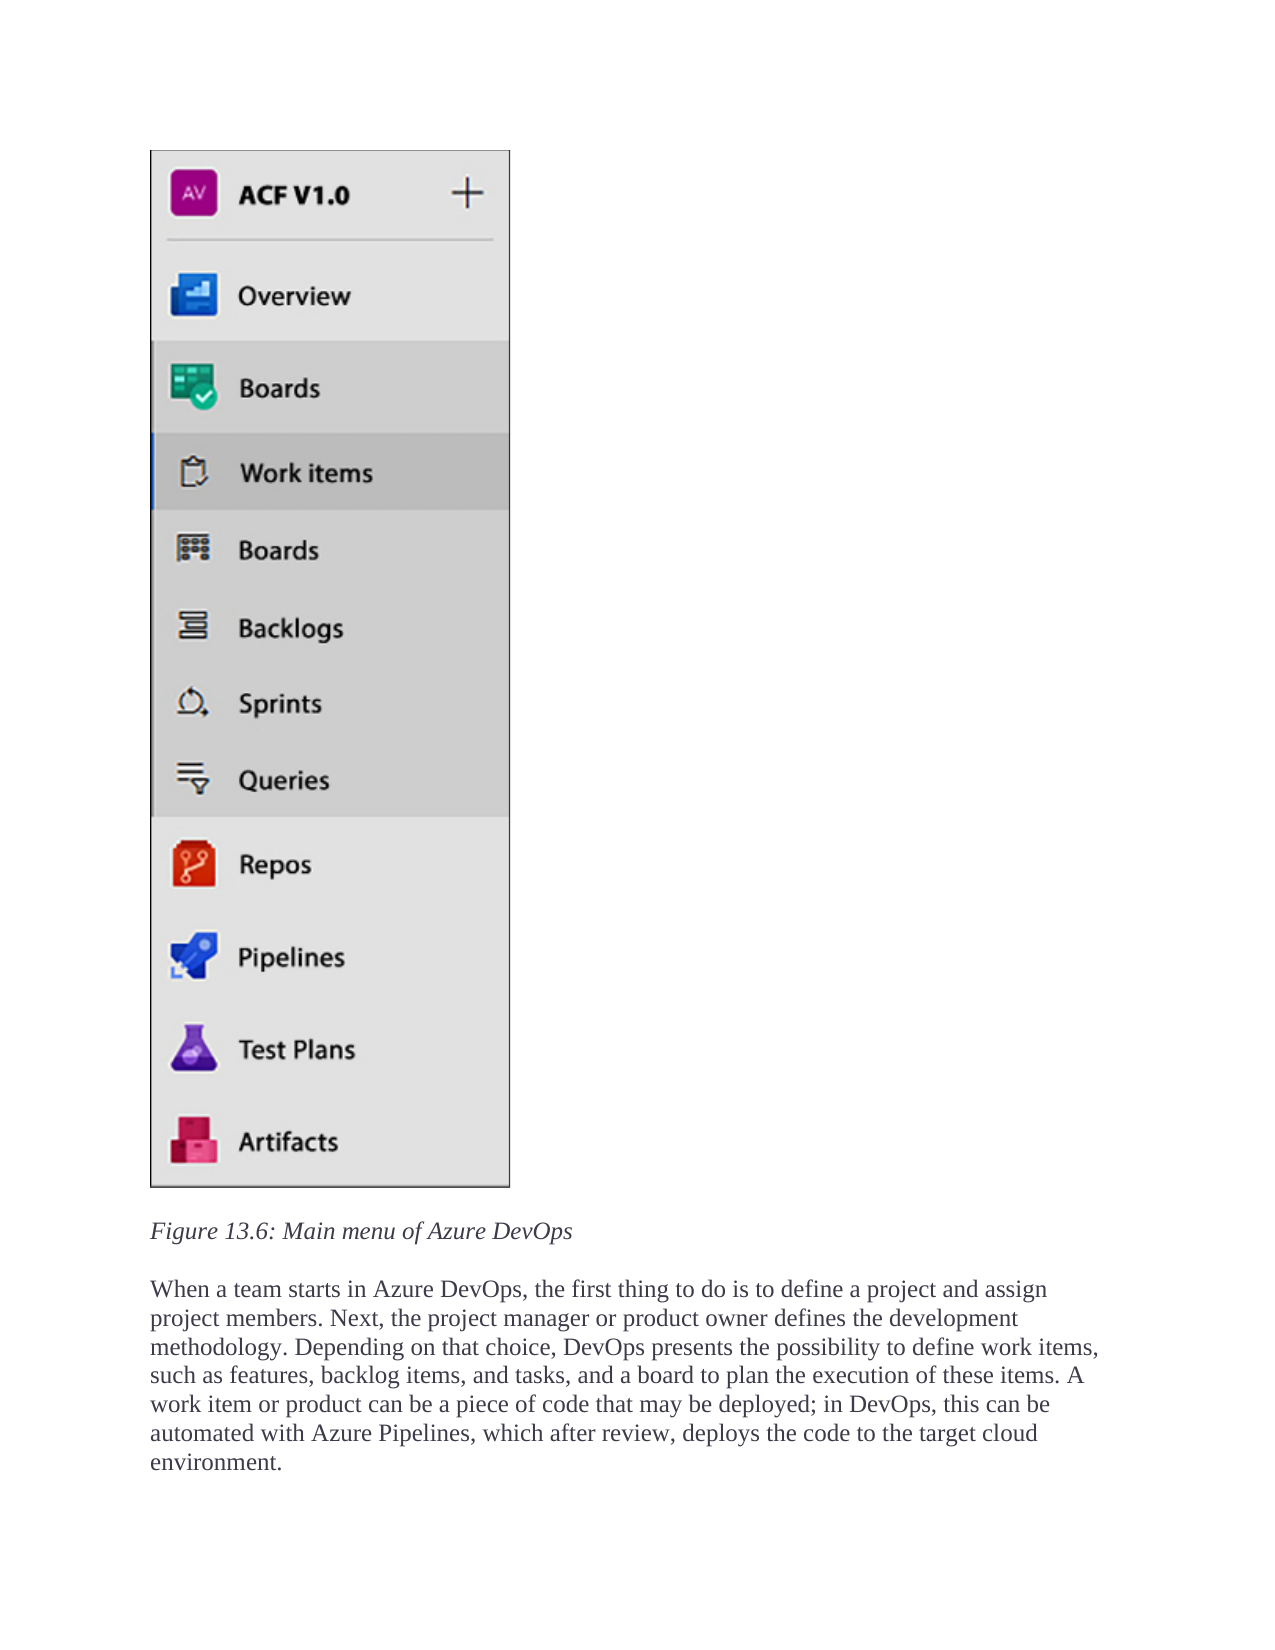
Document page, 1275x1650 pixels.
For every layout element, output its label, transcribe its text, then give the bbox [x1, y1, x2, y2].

picture [150, 150, 511, 1188]
text When a team starts in Azure DevOps, the first thing to do is to define a project and assign project members. Next, the project manager or product owner defines the development methodology. Depending on that choice, DevOps presents the possibility to define work items, such as features, backlog items, and tasks, and a board to plan the execution of these items. A work item or product can be a piece of code that may be deployed; in DevOps, this can be automated with Azure Pipelines, which after review, deploys the code to the target cloud environment. [150, 1274, 1125, 1476]
text Figure 13.6: Main menu of Azure DevOps [150, 1216, 1125, 1245]
